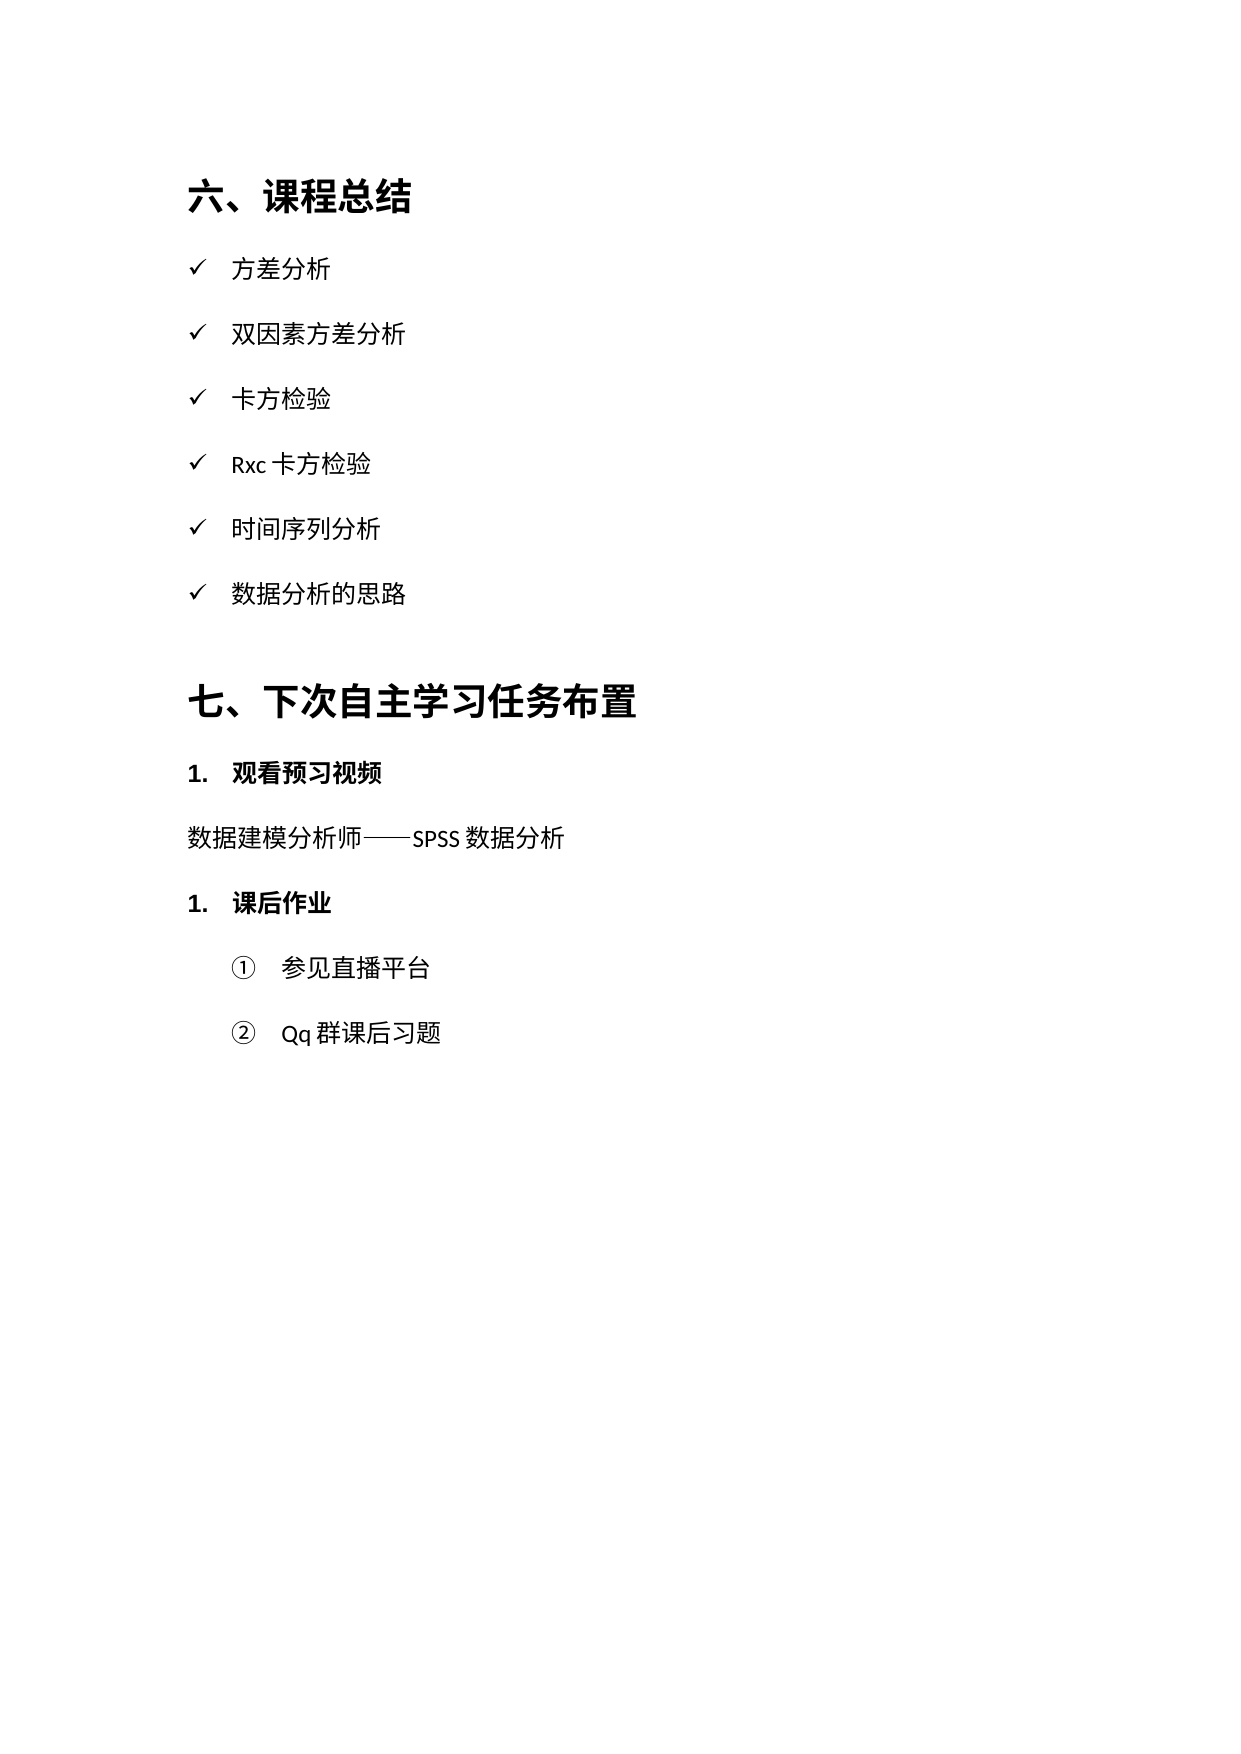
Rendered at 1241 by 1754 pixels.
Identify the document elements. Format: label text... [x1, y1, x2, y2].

list 参见直播平台 [187, 934, 1053, 999]
list 数据分析的思路 [187, 560, 1053, 625]
list 方差分析 [187, 235, 1053, 300]
list 时间序列分析 [187, 495, 1053, 560]
text 数据建模分析师——SPSS数据分析 [187, 804, 1053, 869]
list Qq群课后习题 [187, 999, 1053, 1064]
subtitle 课后作业 [187, 869, 1053, 934]
subtitle 课程总结 [187, 162, 1053, 227]
list Rxc卡方检验 [187, 430, 1053, 495]
subtitle 下次自主学习任务布置 [187, 666, 1053, 731]
list 卡方检验 [187, 365, 1053, 430]
list 双因素方差分析 [187, 300, 1053, 365]
subtitle 观看预习视频 [187, 739, 1053, 804]
